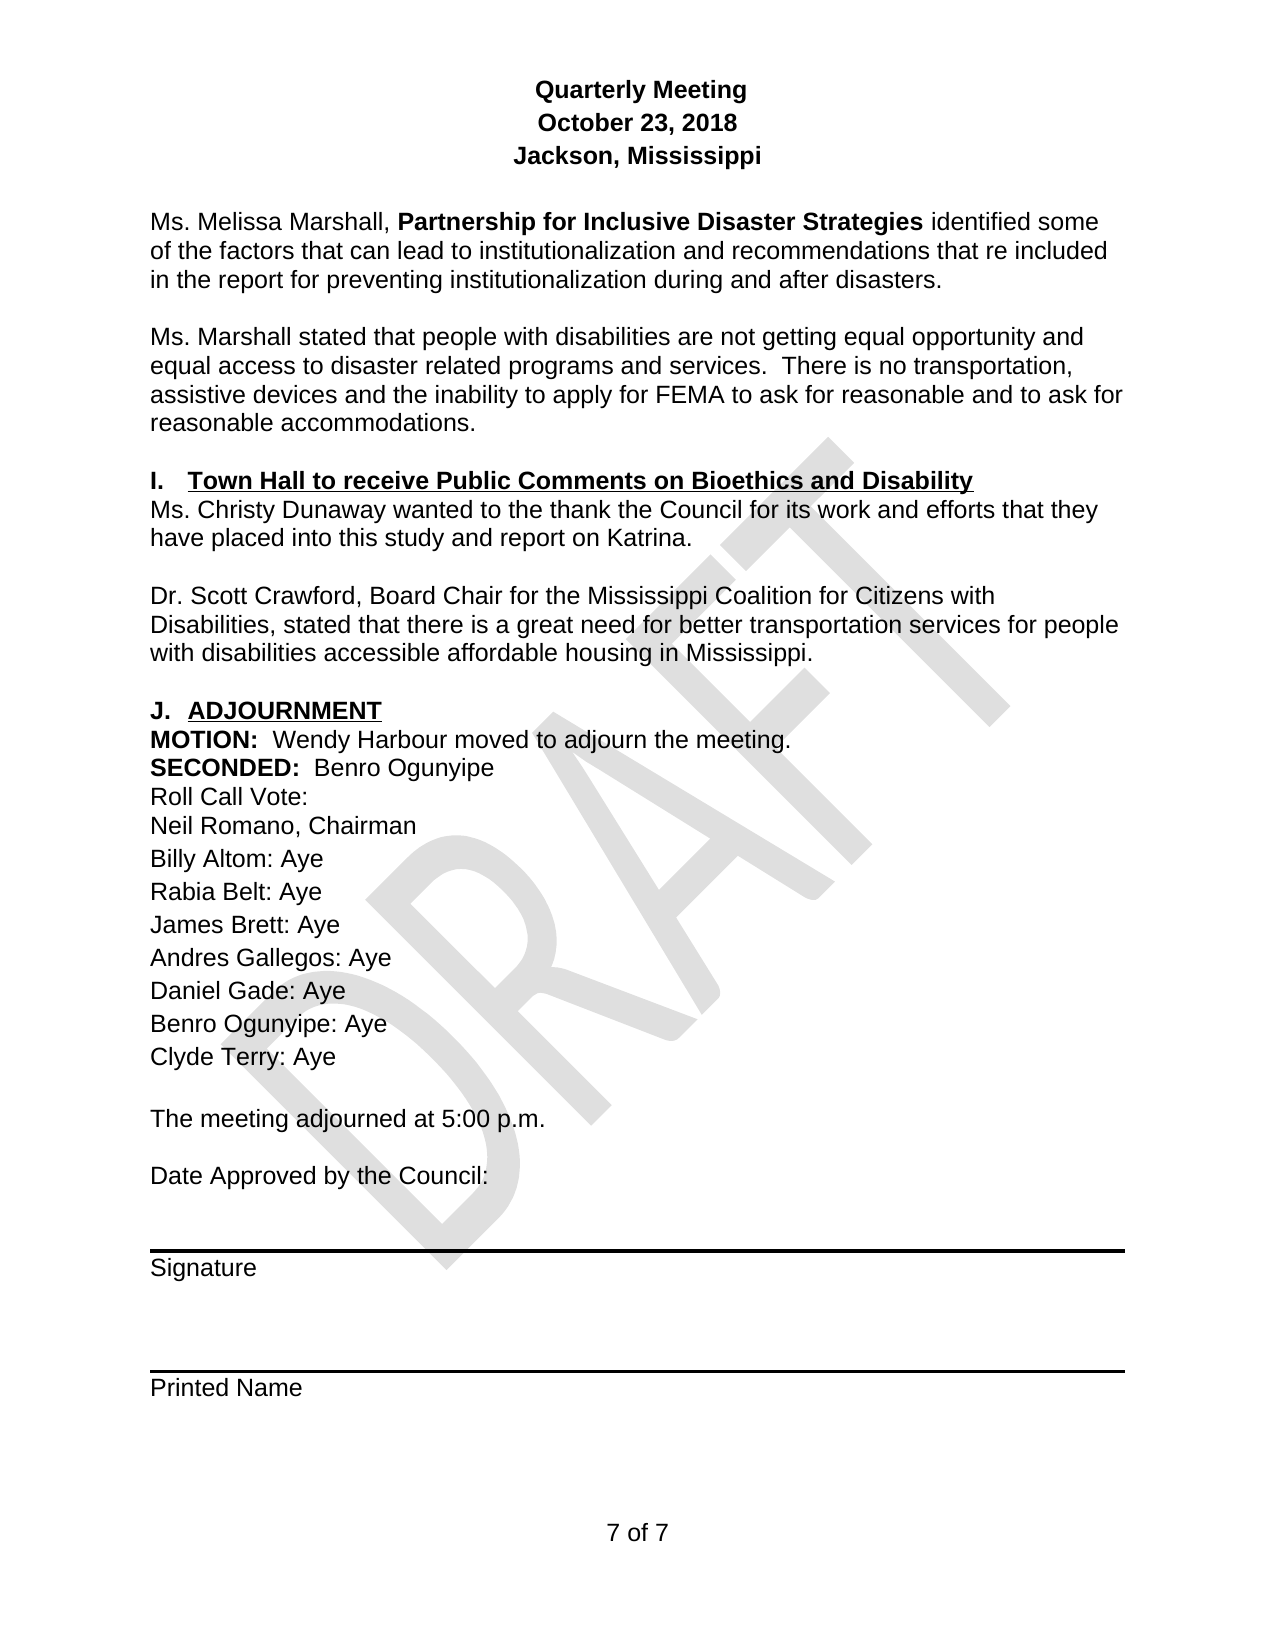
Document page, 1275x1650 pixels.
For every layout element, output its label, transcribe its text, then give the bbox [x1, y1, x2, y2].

text James Brett: Aye [150, 910, 1125, 939]
text Signature [150, 1253, 1125, 1281]
text Benro Ogunyipe: Aye [150, 1009, 1125, 1038]
text SECONDED: Benro Ogunyipe [150, 753, 1125, 782]
list ADJOURNMENT [150, 696, 1125, 724]
text Clyde Terry: Aye [150, 1042, 1125, 1071]
list Ms. Marshall stated that people with disabilities are not getting equal opportunity and equal access to disaster related programs and services. There is no transportation, assistive devices and the inability to apply for FEMA to ask for reasonable and to ask for reasonable accommodations. [150, 322, 1125, 437]
text Neil Romano, Chairman [150, 811, 1125, 839]
list Ms. Christy Dunaway wanted to the thank the Council for its work and efforts that they have placed into this study and report on Katrina. [150, 494, 1125, 552]
text Rabia Belt: Aye [150, 877, 1125, 906]
text Printed Name [150, 1373, 1125, 1402]
text Billy Altom: Aye [150, 844, 1125, 873]
text Roll Call Vote: [150, 782, 1125, 811]
list Ms. Melissa Marshall, Partnership for Inclusive Disaster Strategies identified some of the factors that can lead to institutionalization and recommendations that re included in the report for preventing institutionalization during and after disasters. [150, 207, 1125, 293]
text Andres Gallegos: Aye [150, 943, 1125, 972]
text Date Approved by the Council: [150, 1161, 1125, 1190]
text Daniel Gade: Aye [150, 976, 1125, 1005]
list Town Hall to receive Public Comments on Bioethics and Disability [150, 466, 1125, 494]
list Dr. Scott Crawford, Board Chair for the Mississippi Coalition for Citizens with Disabilities, stated that there is a great need for better transportation services for people with disabilities accessible affordable housing in Mississippi. [150, 581, 1125, 667]
text The meeting adjourned at 5:00 p.m. [150, 1104, 1125, 1132]
list MOTION: Wendy Harbour moved to adjourn the meeting. [150, 724, 1125, 753]
